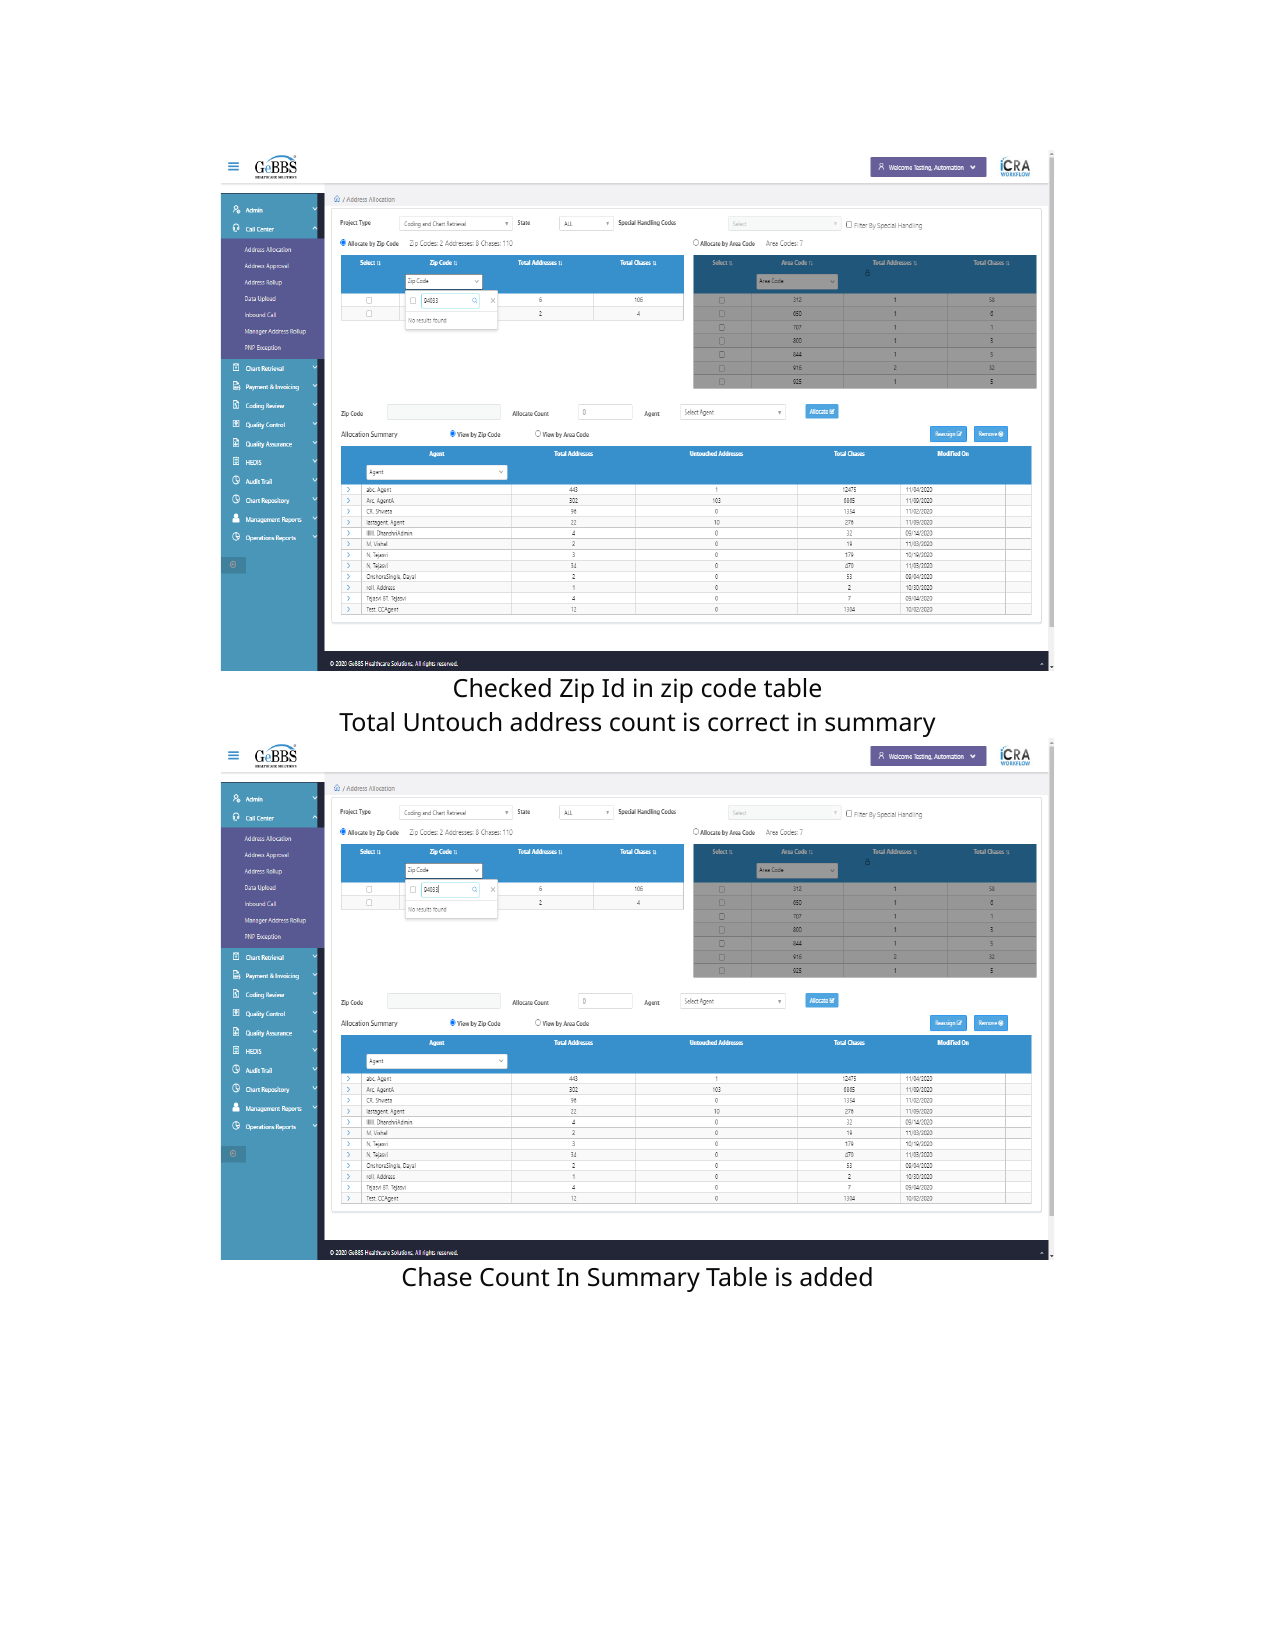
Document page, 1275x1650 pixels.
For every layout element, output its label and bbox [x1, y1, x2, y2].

picture [220, 150, 1055, 671]
text [150, 150, 1125, 1294]
picture [220, 738, 1055, 1260]
